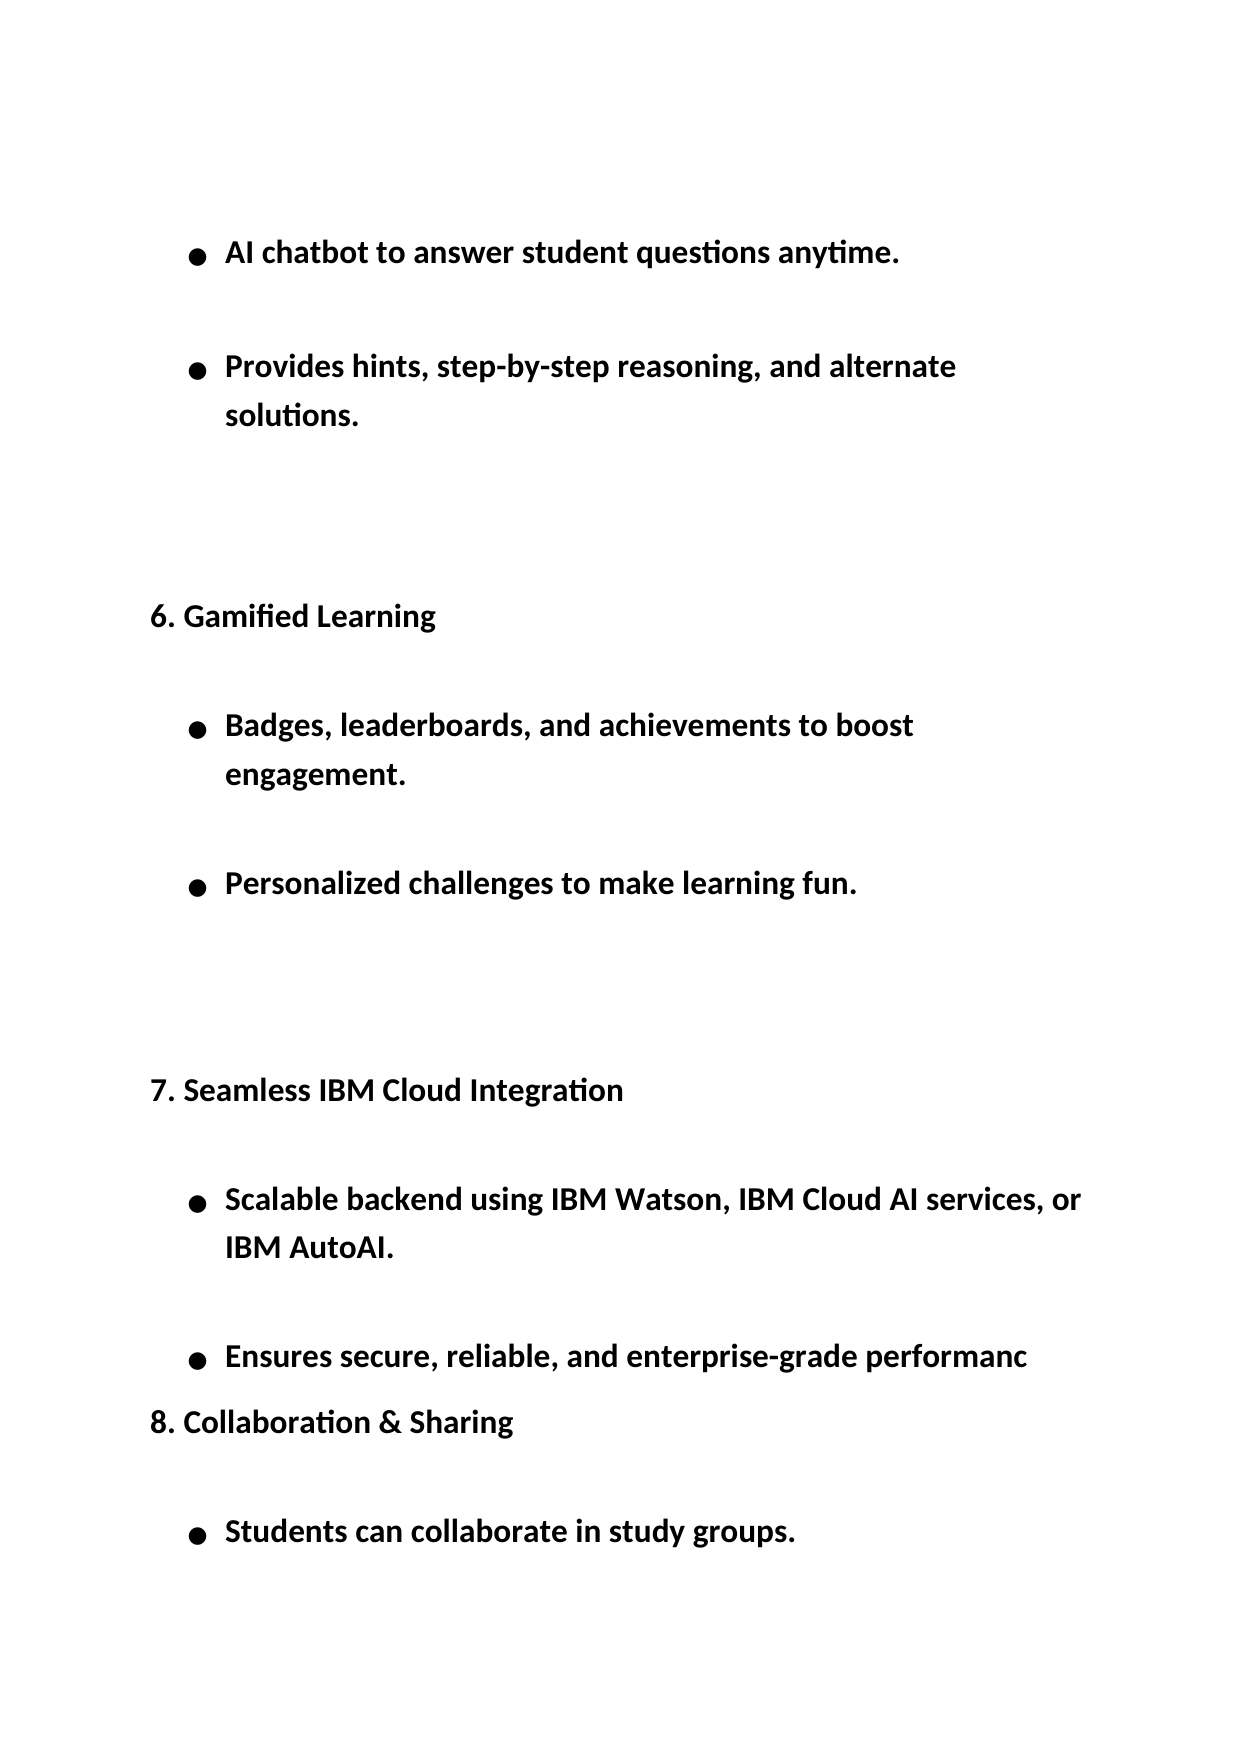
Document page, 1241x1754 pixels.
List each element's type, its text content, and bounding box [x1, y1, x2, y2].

text 8. Collaboration & Sharing [150, 1401, 1090, 1442]
list Ensures secure, reliable, and enterprise-grade performanc [187, 1334, 1090, 1381]
text 7. Seamless IBM Cloud Integration [150, 1069, 1090, 1109]
list AI chatbot to answer student questions anytime. [187, 230, 1090, 277]
list Provides hints, step-by-step reasoning, and alternate solutions. [187, 344, 1090, 435]
list Badges, leaderboards, and achievements to boost engagement. [187, 703, 1090, 794]
text 6. Gamified Learning [150, 595, 1090, 636]
list Scalable backend using IBM Watson, IBM Cloud AI services, or IBM AutoAI. [187, 1176, 1090, 1267]
list Personalized challenges to make learning fun. [187, 861, 1090, 908]
list Students can collaborate in study groups. [187, 1509, 1090, 1556]
